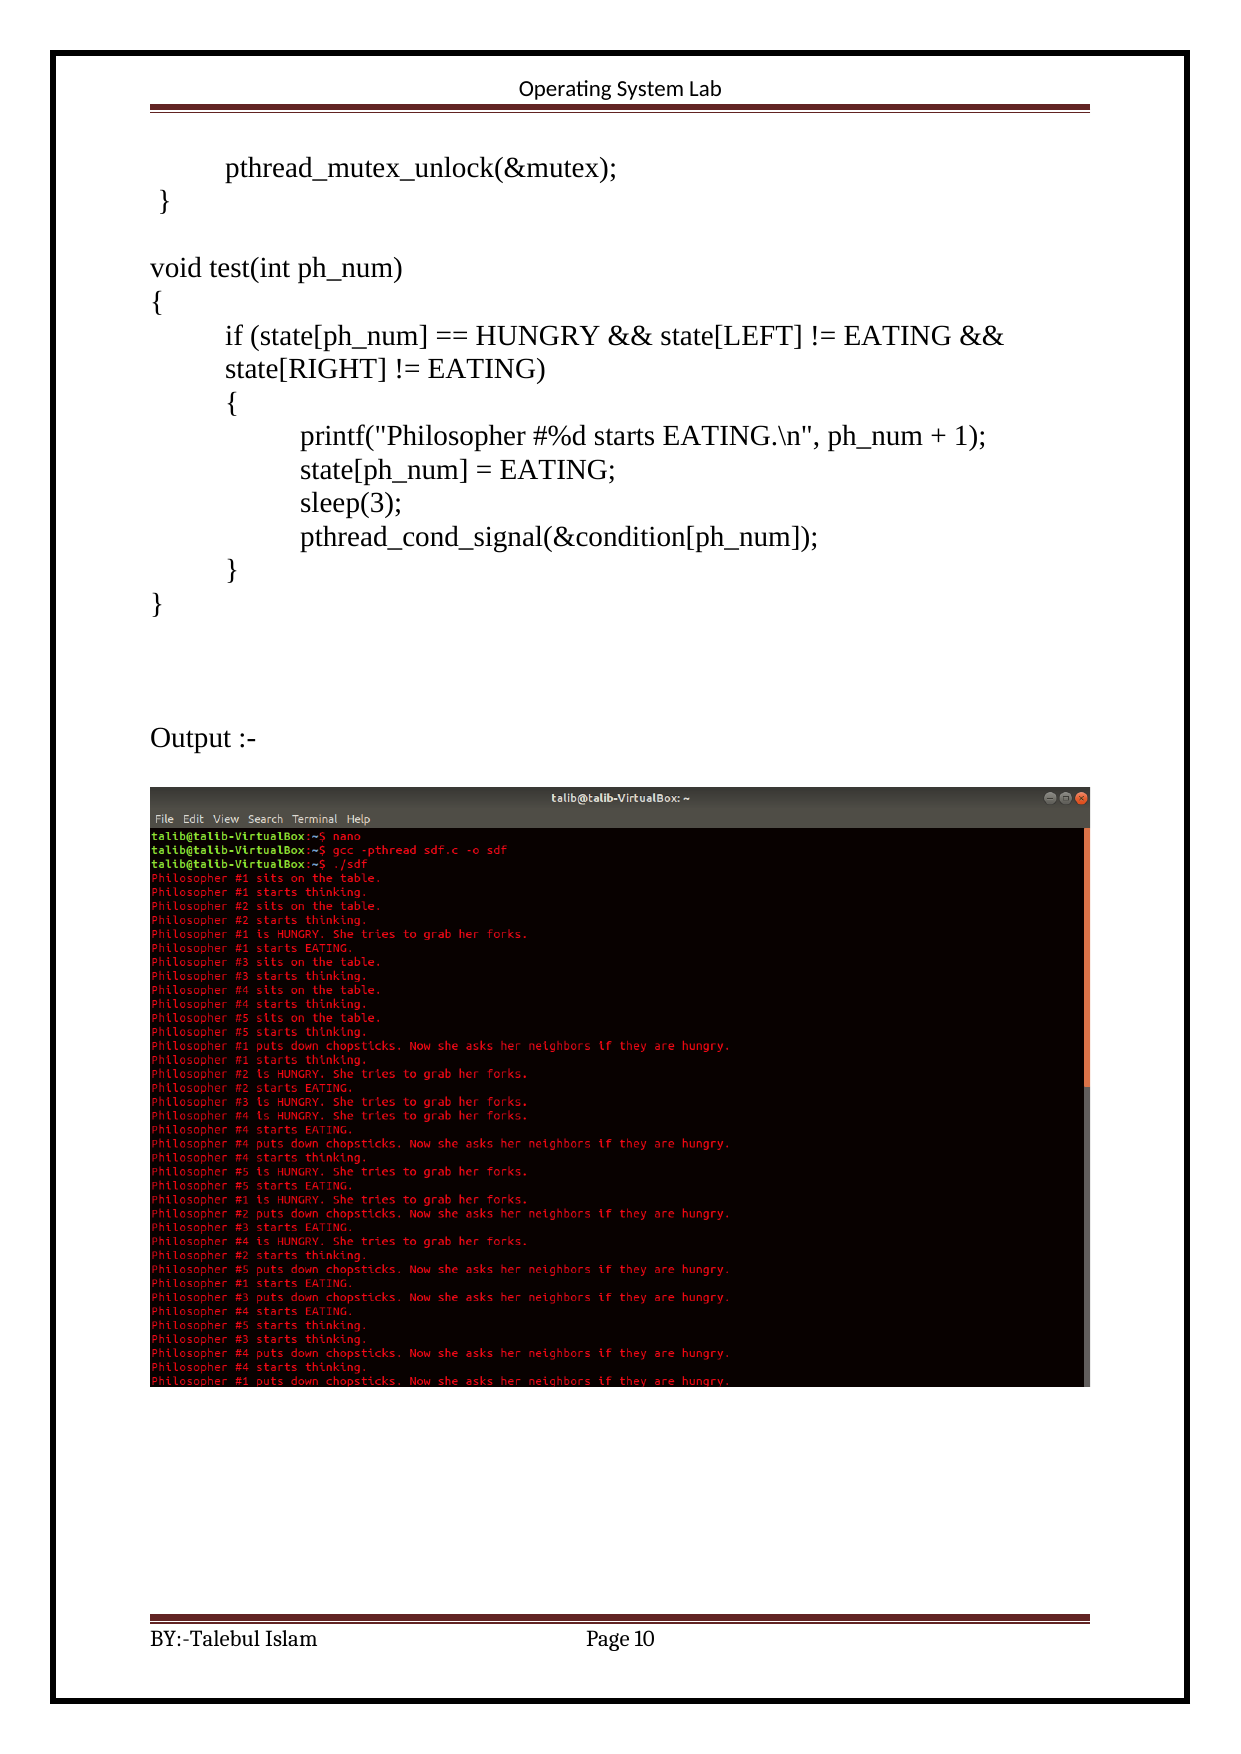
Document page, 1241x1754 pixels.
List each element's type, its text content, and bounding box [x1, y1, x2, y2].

text pthread_cond_signal(&condition[ph_num]); [150, 519, 1090, 552]
text } [150, 552, 1090, 586]
text void test(int ph_num) [150, 251, 1090, 284]
text state[ph_num] = EATING; [150, 452, 1090, 485]
text pthread_mutex_unlock(&mutex); [150, 150, 1090, 183]
text printf("Philosopher #%d starts EATING.\n", ph_num + 1); [150, 418, 1090, 452]
picture [150, 787, 1091, 1387]
text if (state[ph_num] == HUNGRY && state[LEFT] != EATING && state[RIGHT] != EATING) [225, 318, 1090, 385]
text } [150, 586, 1090, 619]
text { [225, 385, 1090, 418]
text sleep(3); [150, 485, 1090, 519]
text } [150, 183, 1090, 217]
text Output :- [150, 720, 1090, 754]
text { [150, 284, 1090, 318]
